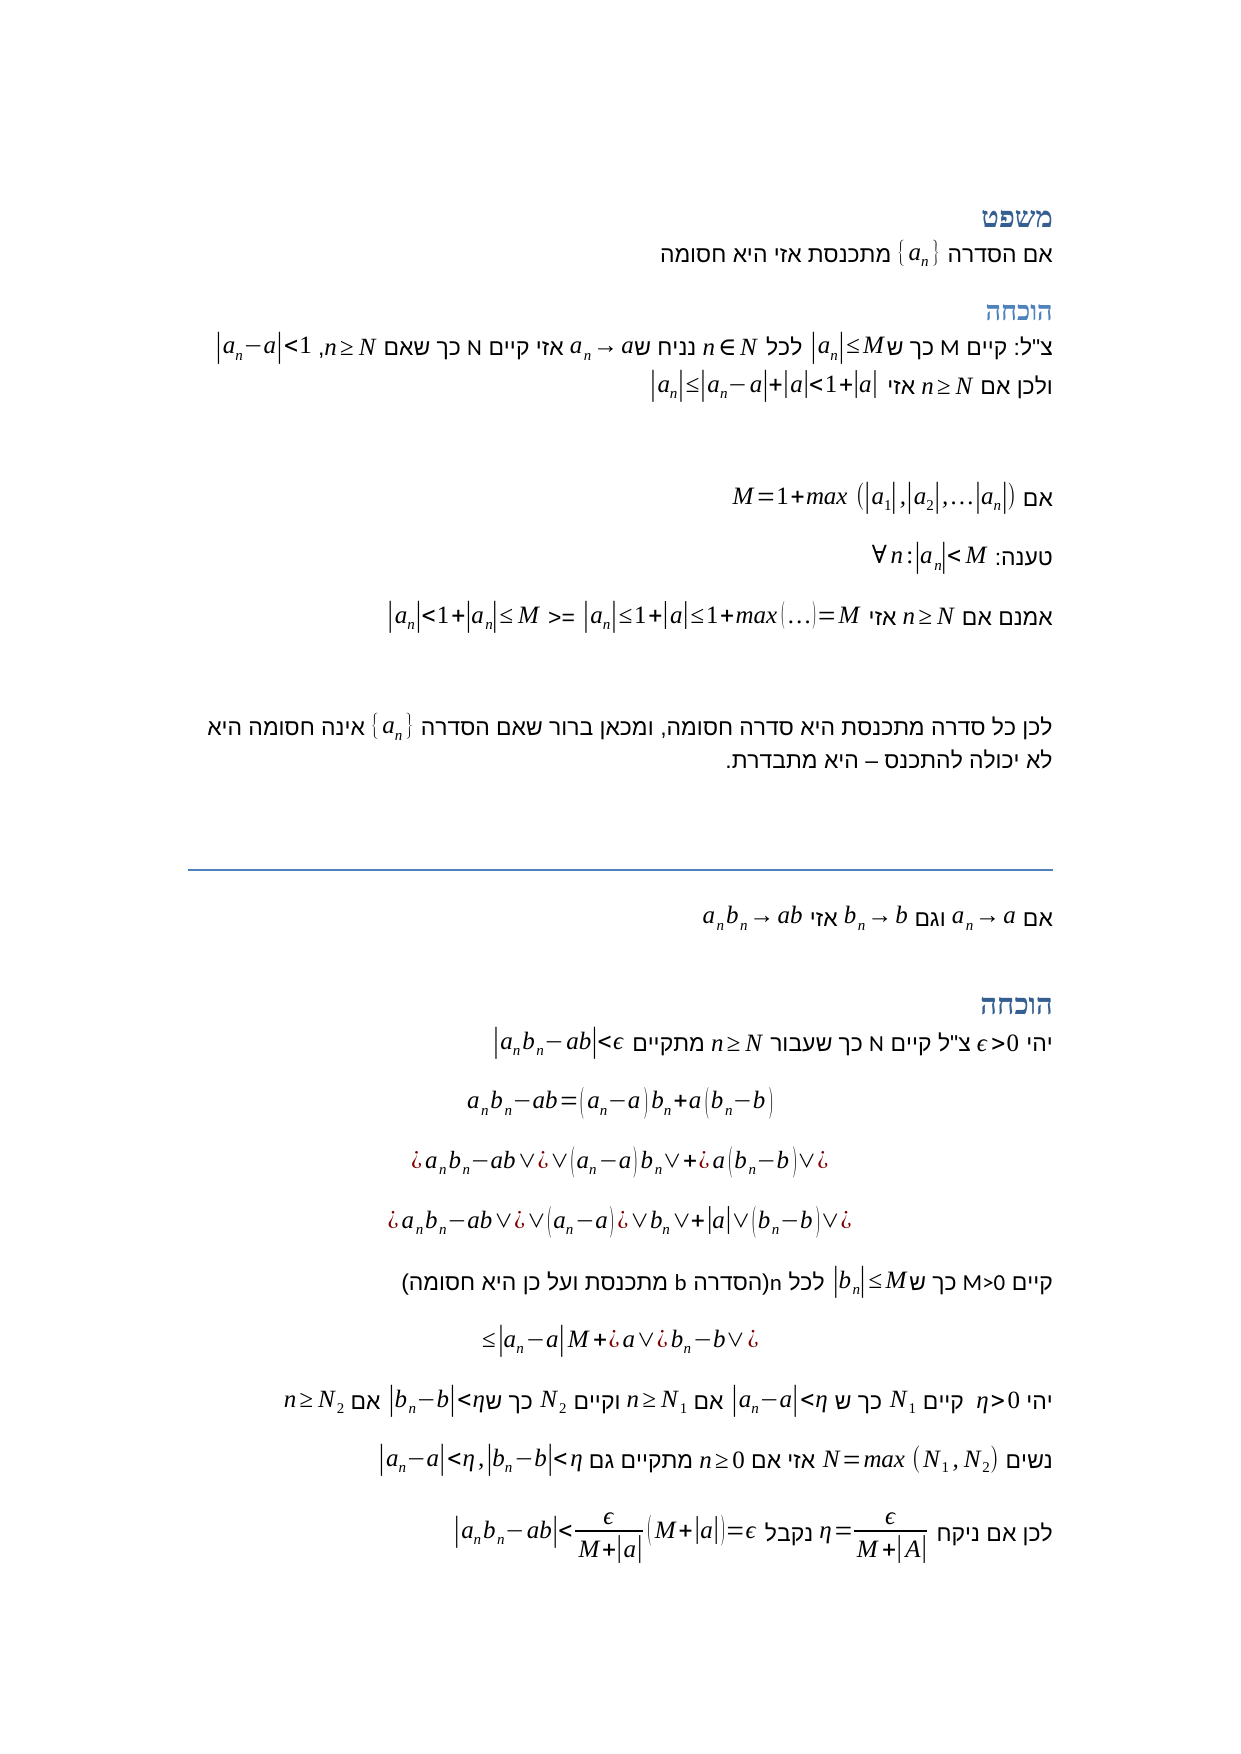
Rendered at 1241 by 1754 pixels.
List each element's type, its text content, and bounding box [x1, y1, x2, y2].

text נשים אזי אם מתקיים גם [187, 1443, 1053, 1477]
text קיים M>0 כך ש לכל n(הסדרה b מתכנסת ועל כן היא חסומה) [187, 1264, 1053, 1299]
subtitle הוכחה [187, 987, 1053, 1021]
text לכן אם ניקח נקבל [187, 1502, 1053, 1564]
text אמנם אם אזי =< [187, 599, 1053, 634]
text טענה: [187, 540, 1053, 575]
text צ"ל: קיים M כך ש לכל נניח ש אזי קיים N כך שאם , ולכן אם אזי [187, 330, 1053, 403]
text יהי קיים כך ש אם וקיים כך ש אם [187, 1384, 1053, 1418]
subtitle משפט [187, 200, 1053, 233]
text אם וגם אזי [187, 902, 1053, 933]
subtitle הוכחה [187, 294, 1053, 326]
text אם הסדרה מתכנסת אזי היא חסומה [187, 238, 1053, 270]
text אם [187, 481, 1053, 516]
text יהי צ"ל קיים N כך שעבור מתקיים [187, 1026, 1053, 1060]
text לכן כל סדרה מתכנסת היא סדרה חסומה, ומכאן ברור שאם הסדרה אינה חסומה היא לא יכולה להתכנס – היא מתבדרת. [187, 712, 1053, 773]
